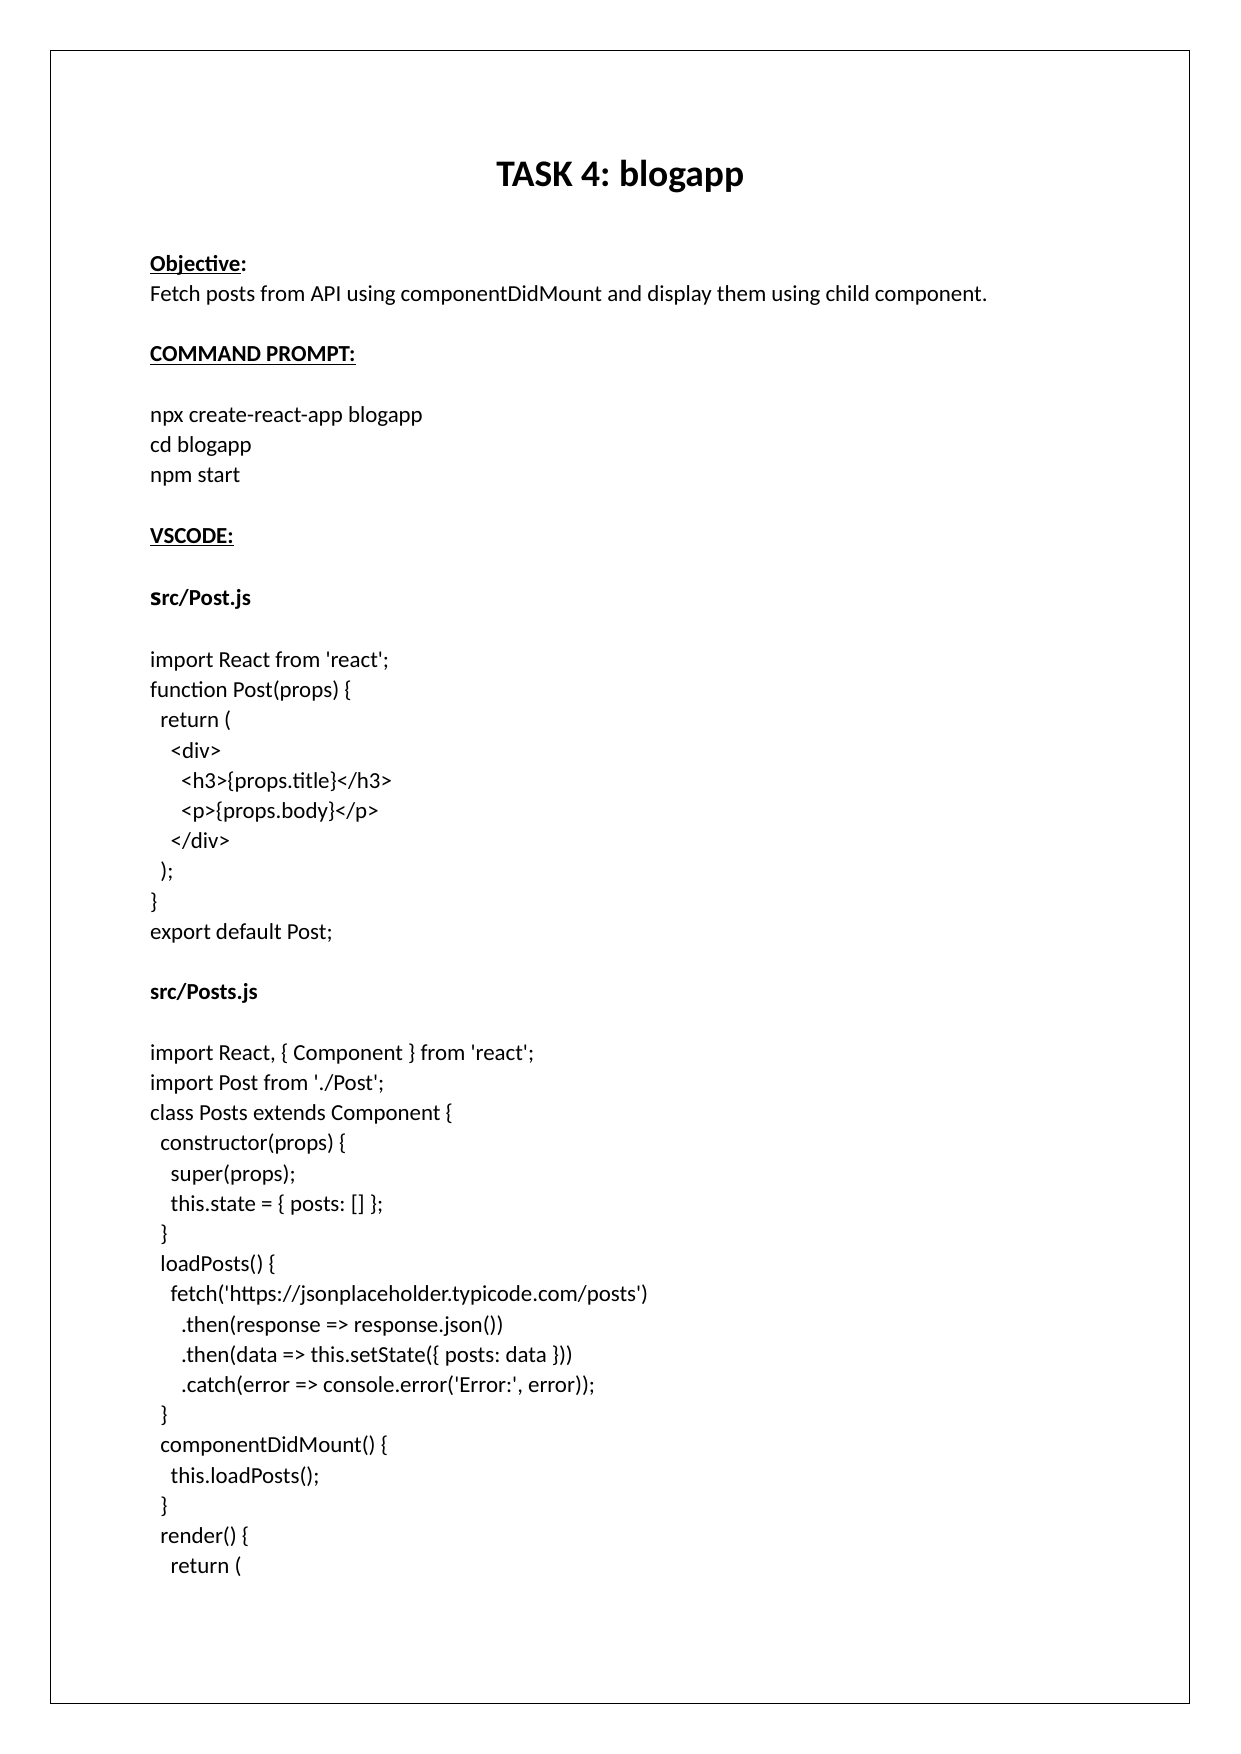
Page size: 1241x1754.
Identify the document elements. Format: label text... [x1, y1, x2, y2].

text npx create-react-app blogapp [150, 400, 1090, 428]
text cd blogapp [150, 430, 1090, 458]
text function Post(props) { [150, 675, 1090, 703]
text Objective: Fetch posts from API using componentDidMount and display them using child component. [150, 249, 1090, 307]
text import React, { Component } from 'react'; [150, 1038, 1090, 1066]
text constructor(props) { [150, 1128, 1090, 1157]
text <h3>{props.title}</h3> [150, 766, 1090, 794]
text .then(data => this.setState({ posts: data })) [150, 1340, 1090, 1368]
text return ( [150, 706, 1090, 734]
text fetch('https://jsonplaceholder.typicode.com/posts') [150, 1279, 1090, 1308]
text COMMAND PROMPT: [150, 339, 1090, 368]
text import React from 'react'; [150, 645, 1090, 673]
text render() { [150, 1521, 1090, 1549]
text .then(response => response.json()) [150, 1310, 1090, 1338]
text this.state = { posts: [] }; [150, 1189, 1090, 1217]
text TASK 4: blogapp [150, 150, 1090, 196]
text } [150, 1400, 1090, 1428]
text VSCODE: [150, 521, 1090, 549]
text return ( [150, 1551, 1090, 1579]
text npm start [150, 460, 1090, 488]
text </div> [150, 826, 1090, 854]
text <div> [150, 736, 1090, 764]
text src/Post.js [150, 581, 1090, 612]
text class Posts extends Component { [150, 1098, 1090, 1126]
text } [150, 1491, 1090, 1519]
text componentDidMount() { [150, 1431, 1090, 1459]
text <p>{props.body}</p> [150, 796, 1090, 824]
text export default Post; [150, 917, 1090, 945]
text .catch(error => console.error('Error:', error)); [150, 1370, 1090, 1398]
text import Post from './Post'; [150, 1068, 1090, 1096]
text ); [150, 857, 1090, 885]
text } [150, 1219, 1090, 1247]
text loadPosts() { [150, 1249, 1090, 1277]
text src/Posts.js [150, 977, 1090, 1006]
text } [150, 887, 1090, 915]
text super(props); [150, 1159, 1090, 1187]
text this.loadPosts(); [150, 1461, 1090, 1489]
